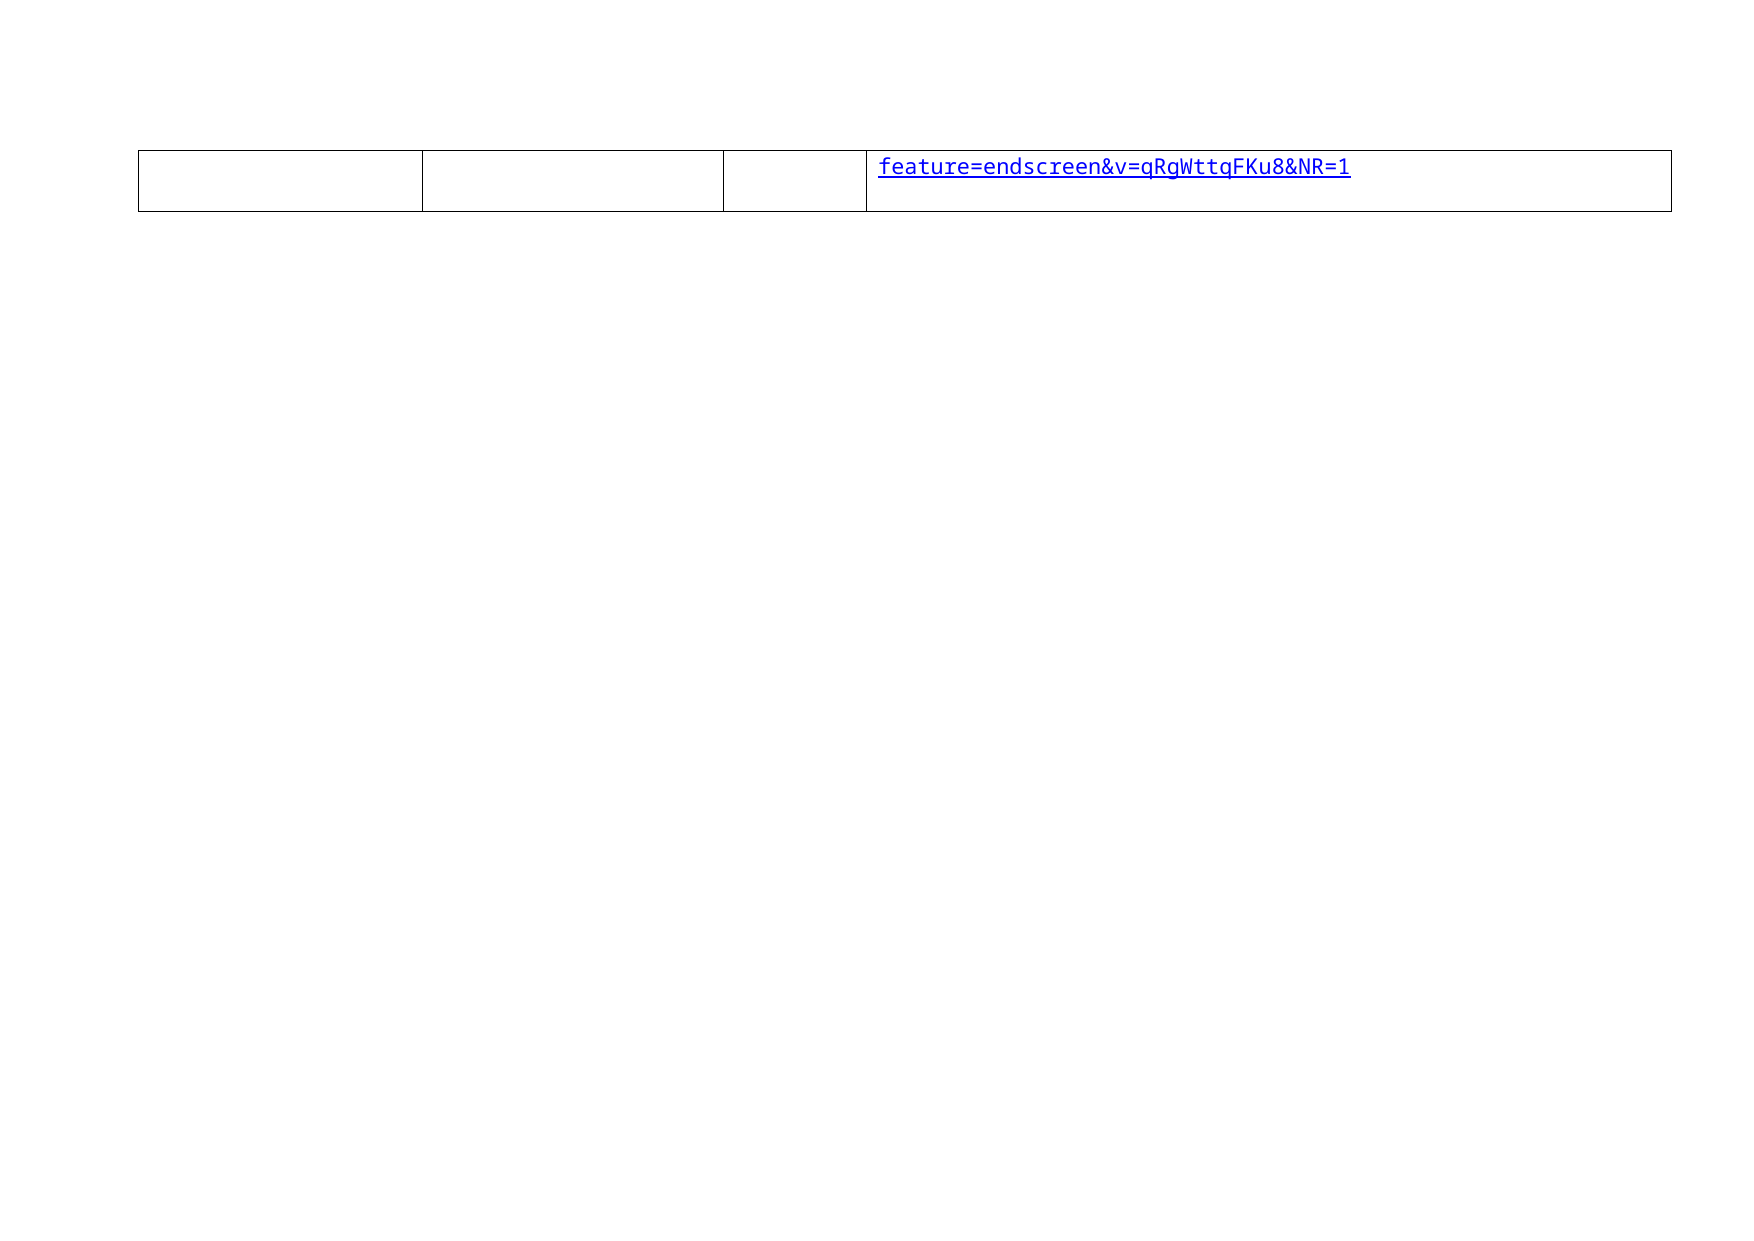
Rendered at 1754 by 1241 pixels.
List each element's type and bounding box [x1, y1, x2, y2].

table_cell [423, 151, 723, 211]
table_cell [139, 151, 422, 211]
table_cell [724, 151, 866, 211]
table_cell [867, 151, 1671, 211]
